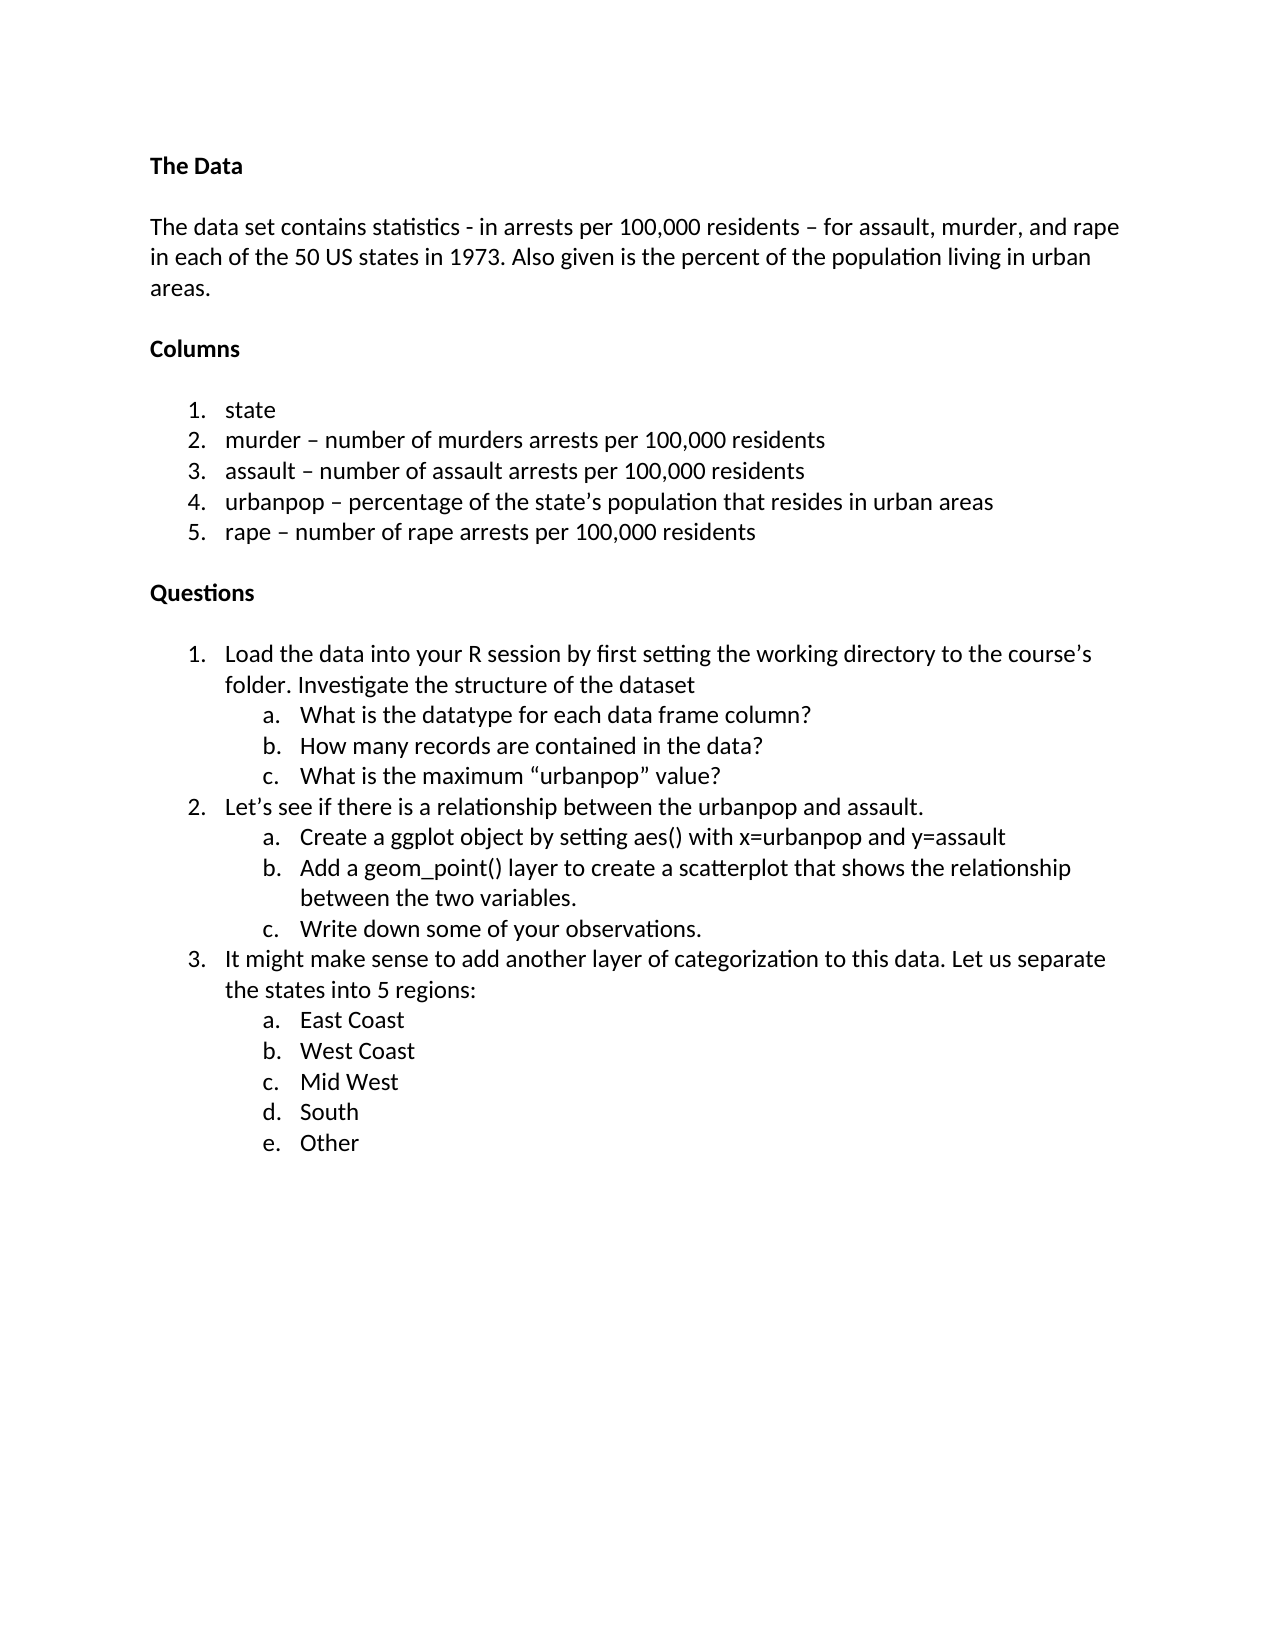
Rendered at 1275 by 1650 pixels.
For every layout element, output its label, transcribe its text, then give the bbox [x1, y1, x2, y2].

list South [262, 1096, 1125, 1127]
list Let’s see if there is a relationship between the urbanpop and assault. [187, 791, 1125, 821]
list How many records are contained in the data? [262, 730, 1125, 760]
list Create a ggplot object by setting aes() with x=urbanpop and y=assault [262, 821, 1125, 852]
list Mid West [262, 1066, 1125, 1096]
list East Coast [262, 1004, 1125, 1035]
list It might make sense to add another layer of categorization to this data. Let us separate the states into 5 regions: [187, 943, 1125, 1004]
list rape – number of rape arrests per 100,000 residents [187, 516, 1125, 547]
text The data set contains statistics - in arrests per 100,000 residents – for assault, murder, and rape in each of the 50 US states in 1973. Also given is the percent of the population living in urban areas. [150, 211, 1125, 303]
list West Coast [262, 1035, 1125, 1066]
text The Data [150, 150, 1125, 181]
list Other [262, 1127, 1125, 1157]
list What is the maximum “urbanpop” value? [262, 760, 1125, 791]
text Questions [150, 577, 1125, 608]
list Load the data into your R session by first setting the working directory to the course’s folder. Investigate the structure of the dataset [187, 638, 1125, 699]
list What is the datatype for each data frame column? [262, 699, 1125, 730]
text Columns [150, 333, 1125, 364]
list urbanpop – percentage of the state’s population that resides in urban areas [187, 486, 1125, 516]
list murder – number of murders arrests per 100,000 residents [187, 425, 1125, 455]
list Add a geom_point() layer to create a scatterplot that shows the relationship between the two variables. [262, 852, 1125, 913]
list state [187, 394, 1125, 425]
list assault – number of assault arrests per 100,000 residents [187, 455, 1125, 486]
list Write down some of your observations. [262, 913, 1125, 943]
